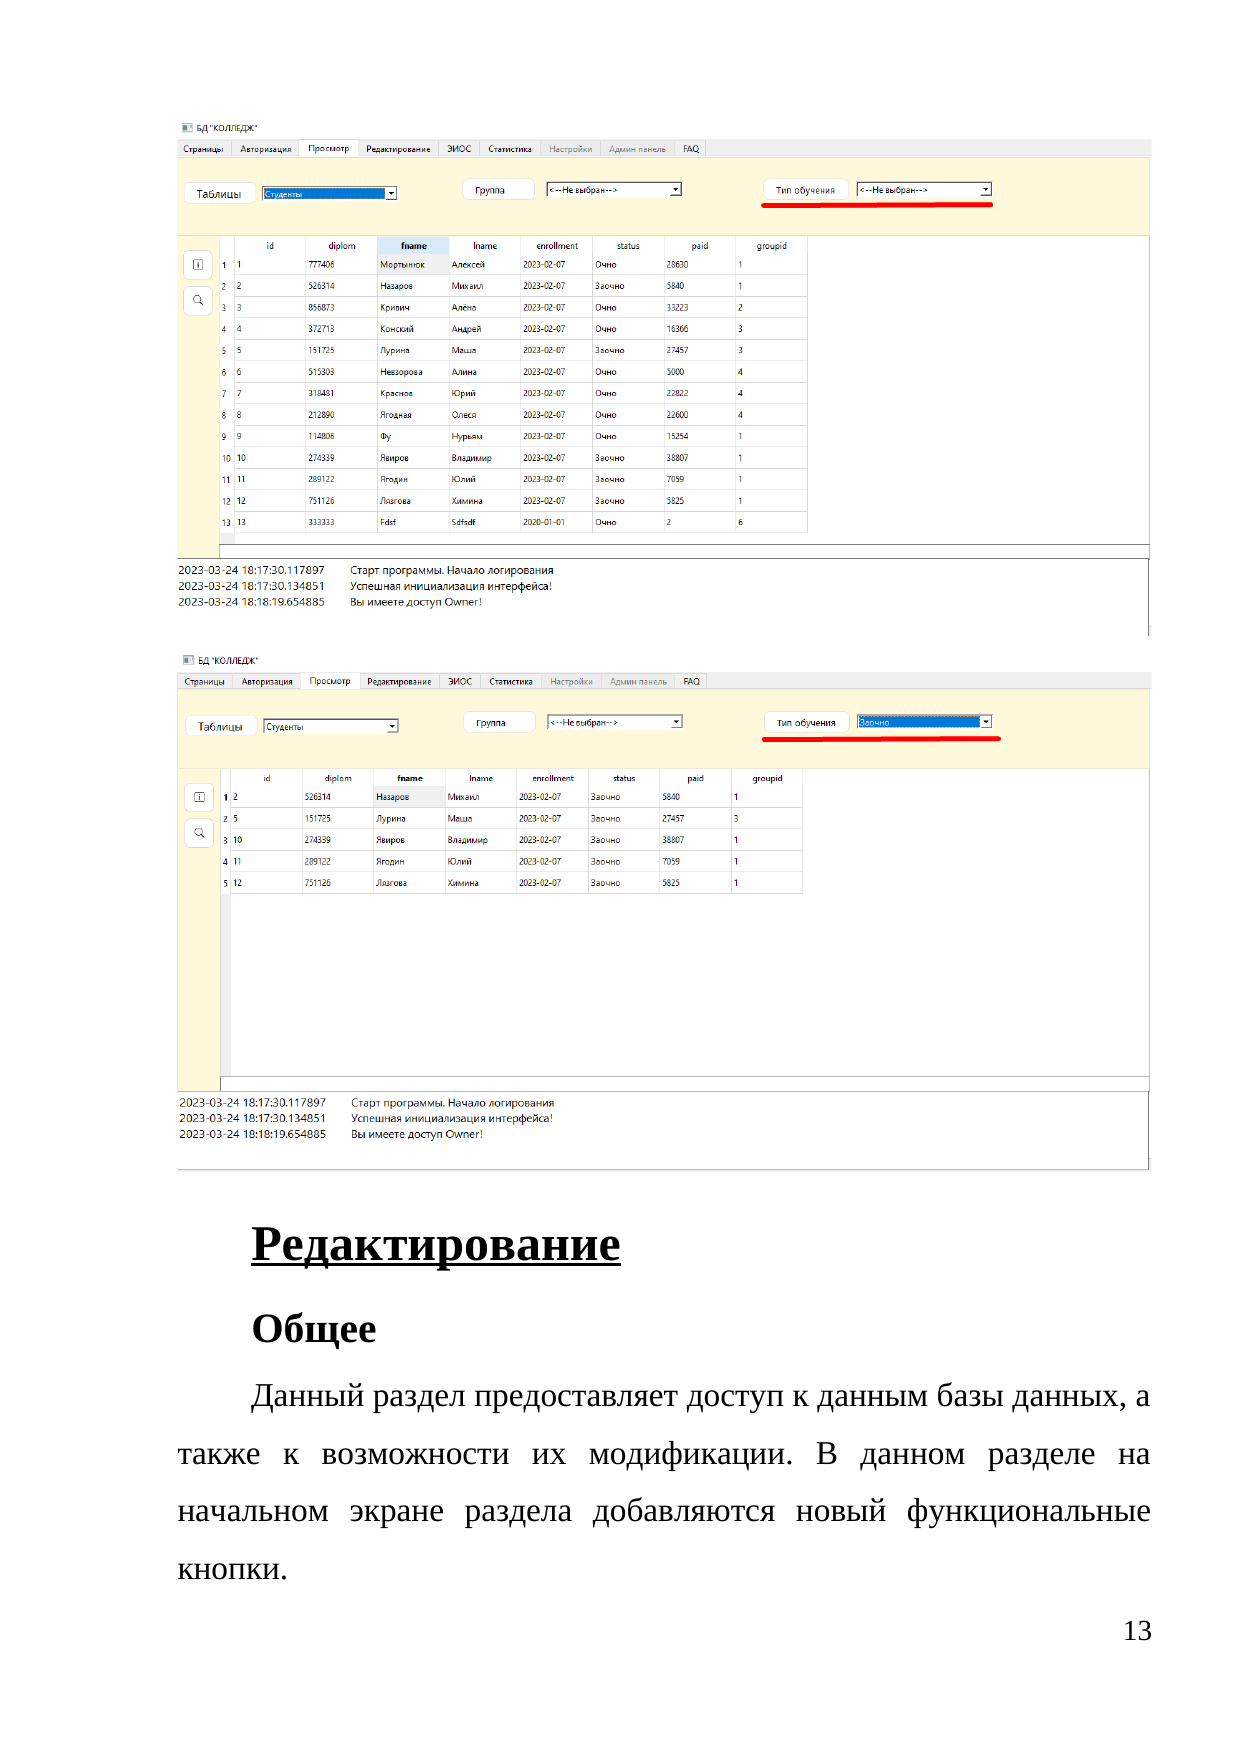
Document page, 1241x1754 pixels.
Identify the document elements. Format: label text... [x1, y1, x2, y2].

subtitle Общее [177, 1304, 1152, 1352]
subtitle Редактирование [177, 1213, 1152, 1271]
picture [177, 118, 1152, 636]
picture [177, 652, 1152, 1172]
text Данный раздел предоставляет доступ к данным базы данных, а также к возможности их модификации. В данном разделе на начальном экране раздела добавляются новый функциональные кнопки. [177, 1376, 1152, 1587]
